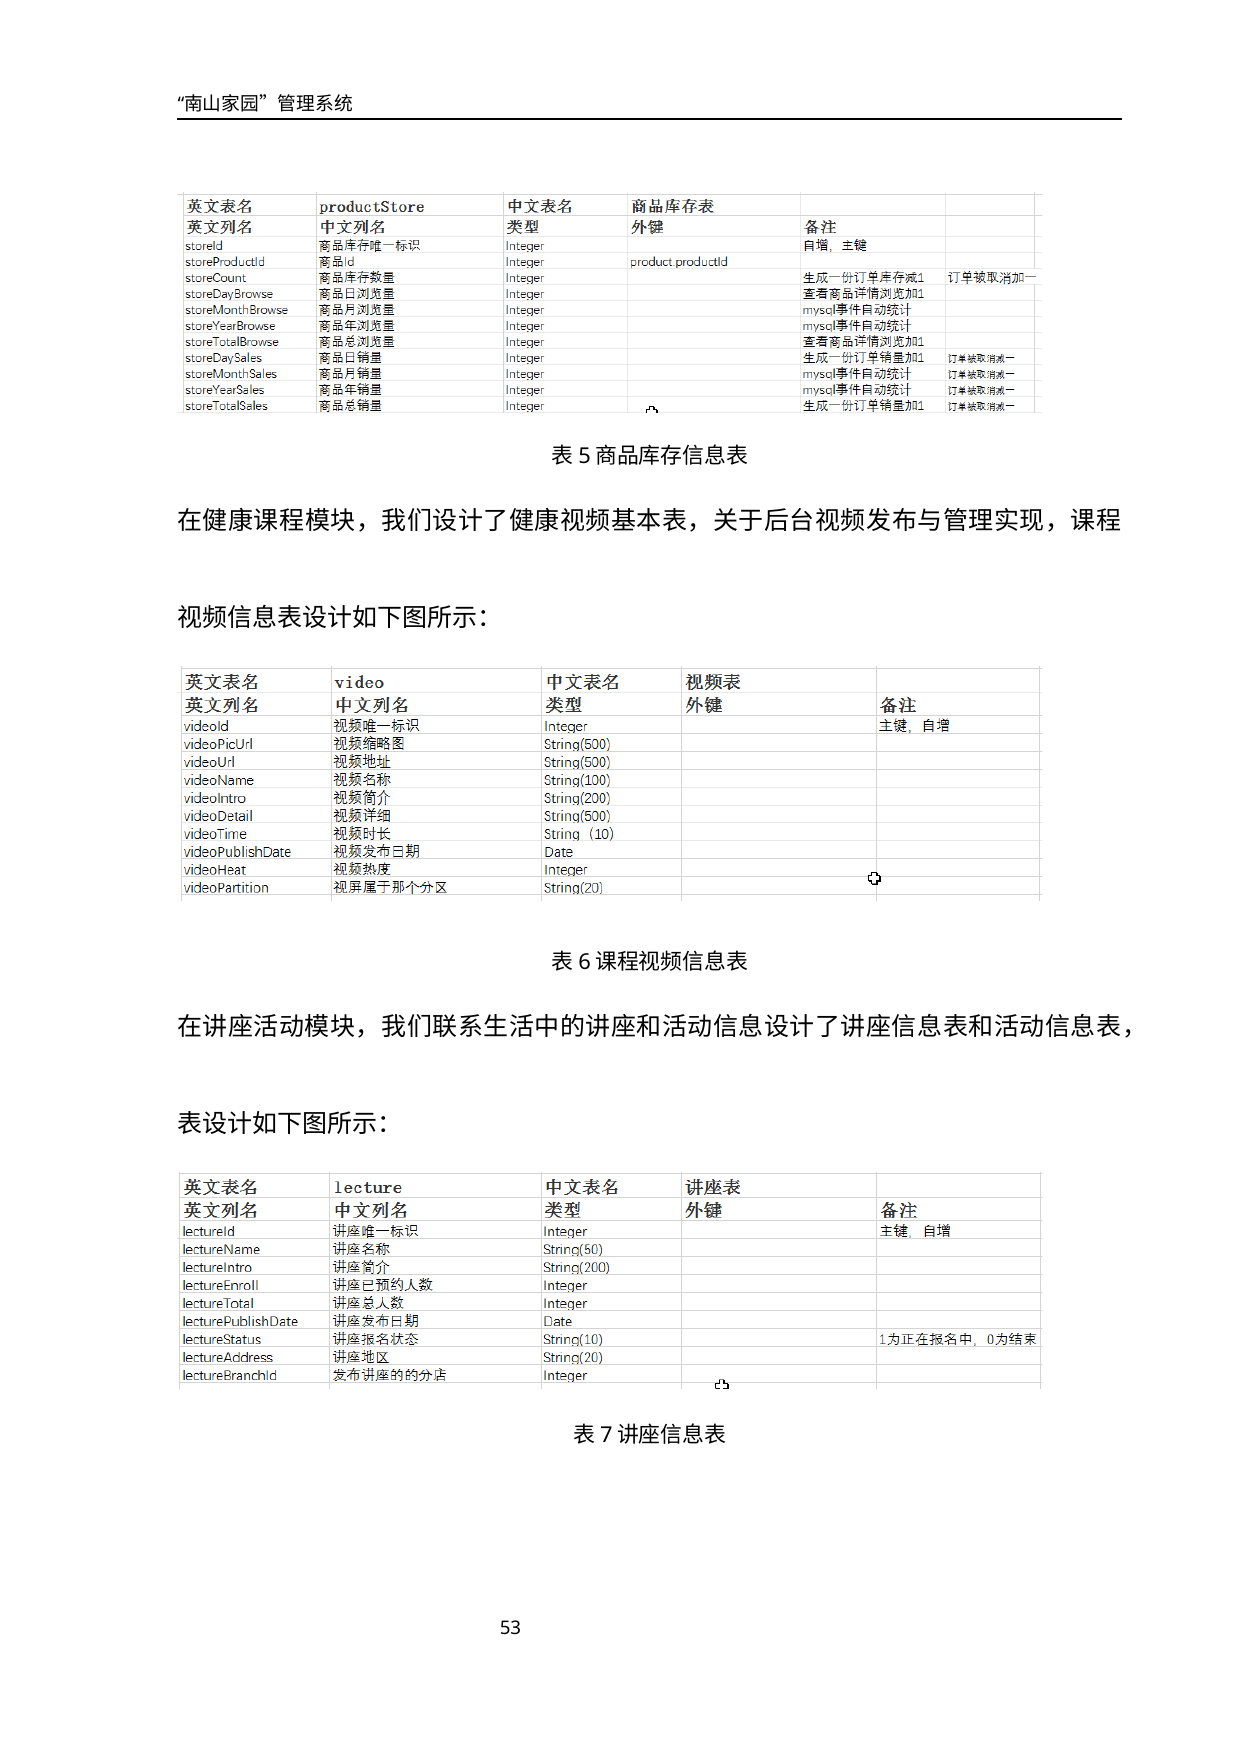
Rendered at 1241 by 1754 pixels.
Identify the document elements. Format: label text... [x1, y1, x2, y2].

text 在健康课程模块，我们设计了健康视频基本表，关于后台视频发布与管理实现，课程视频信息表设计如下图所示： [177, 486, 1122, 648]
picture [177, 192, 1043, 413]
picture [177, 1172, 1043, 1389]
text 表 7讲座信息表 [177, 1417, 1122, 1449]
text 在讲座活动模块，我们联系生活中的讲座和活动信息设计了讲座信息表和活动信息表，表设计如下图所示： [177, 992, 1122, 1154]
text 表 5商品库存信息表 [177, 437, 1122, 470]
text 表 6课程视频信息表 [177, 943, 1122, 976]
picture [177, 666, 1043, 901]
